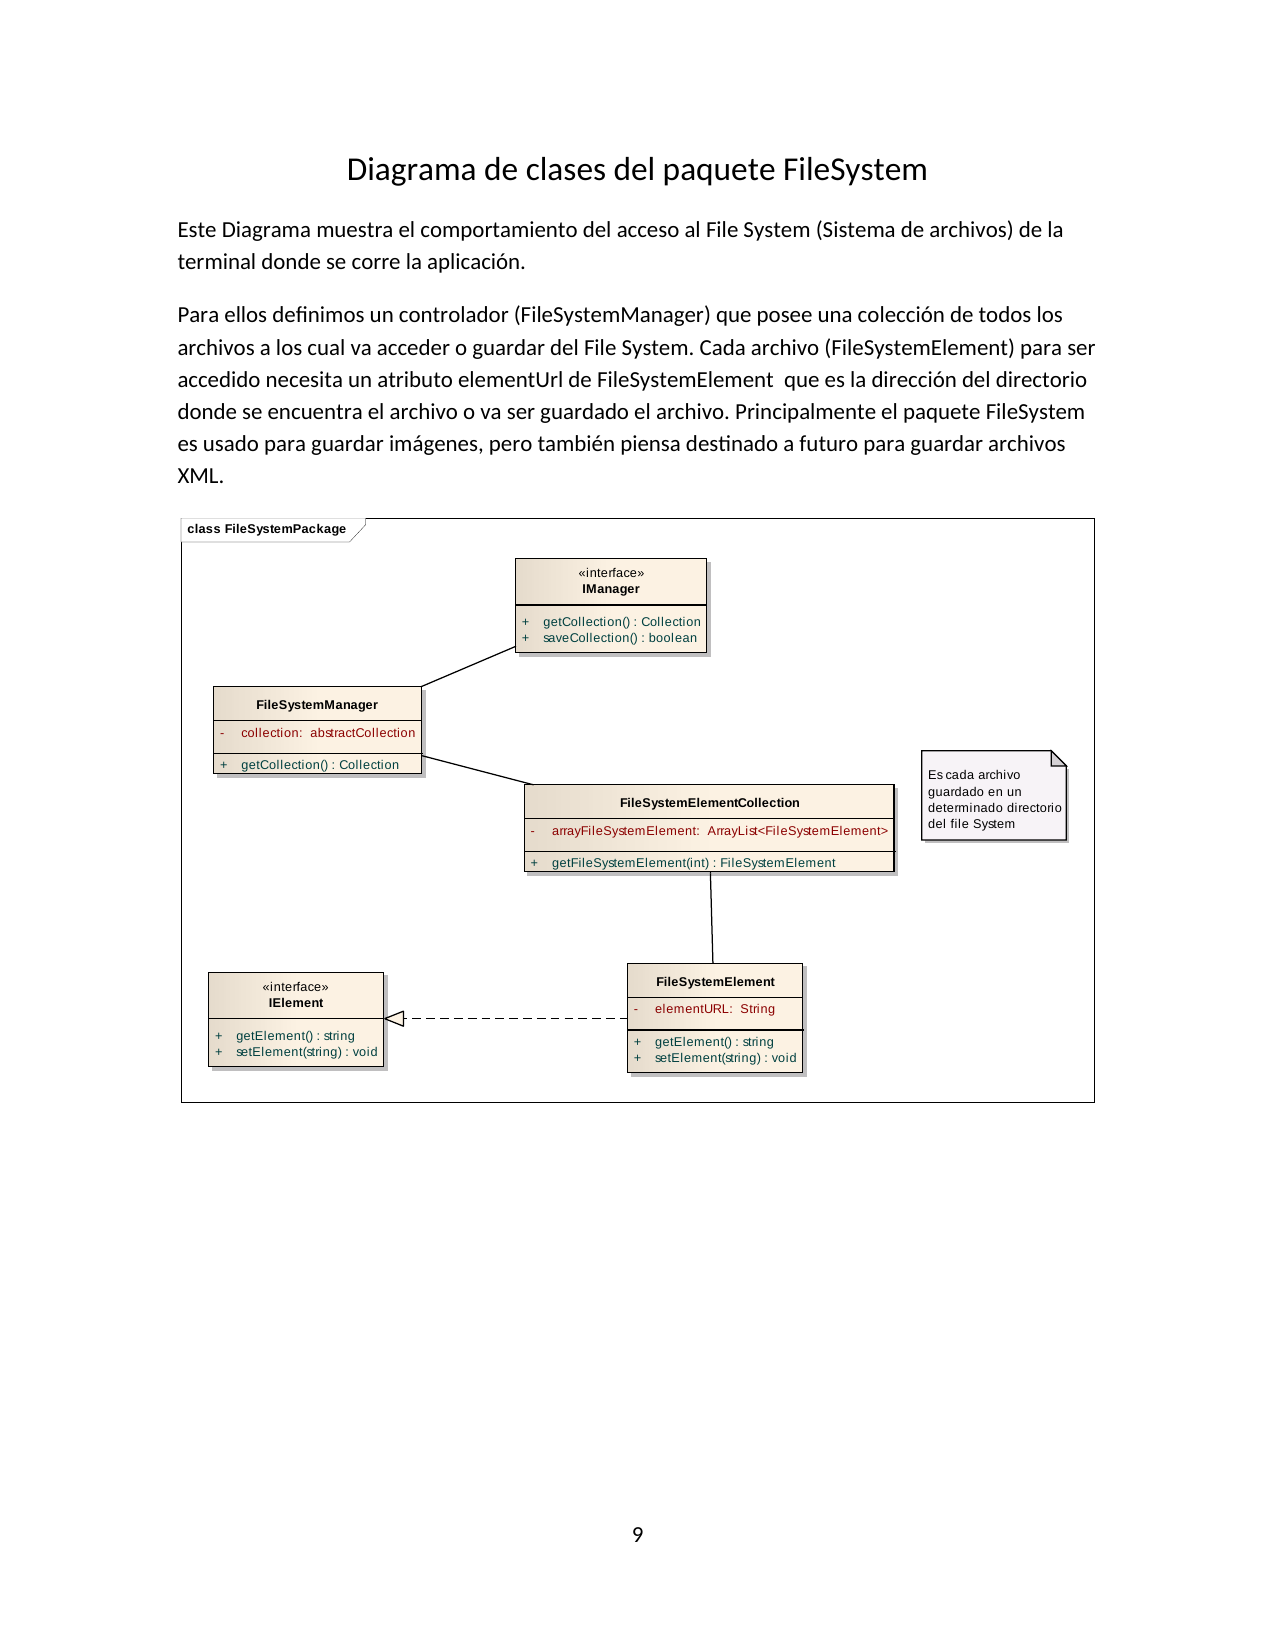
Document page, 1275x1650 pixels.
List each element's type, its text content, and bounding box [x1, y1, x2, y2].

text Para ellos definimos un controlador (FileSystemManager) que posee una colección de todos los archivos a los cual va acceder o guardar del File System. Cada archivo (FileSystemElement) para ser accedido necesita un atributo elementUrl de FileSystemElement que es la dirección del directorio donde se encuentra el archivo o va ser guardado el archivo. Principalmente el paquete FileSystem es usado para guardar imágenes, pero también piensa destinado a futuro para guardar archivos XML. [177, 300, 1098, 489]
text Este Diagrama muestra el comportamiento del acceso al File System (Sistema de archivos) de la terminal donde se corre la aplicación. [177, 215, 1098, 275]
text Diagrama de clases del paquete FileSystem [177, 148, 1098, 188]
